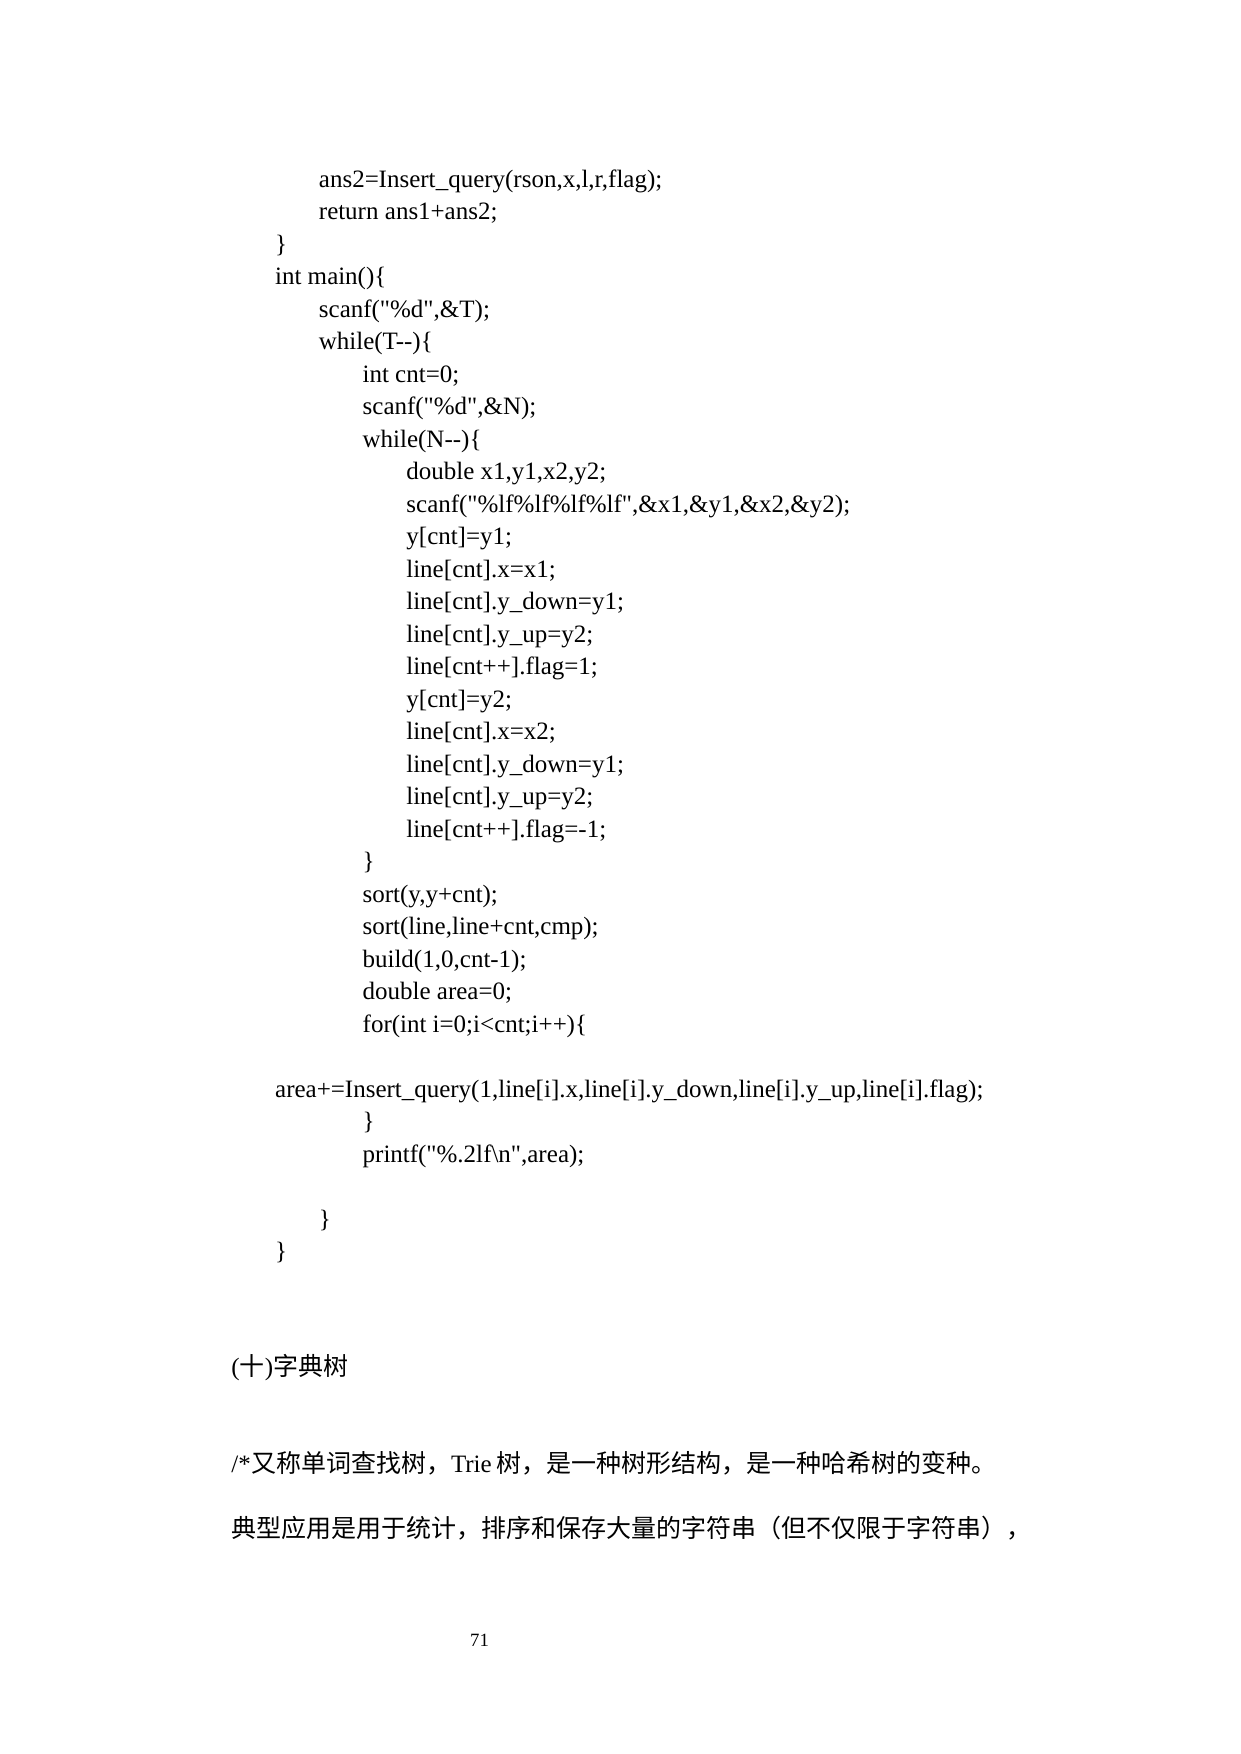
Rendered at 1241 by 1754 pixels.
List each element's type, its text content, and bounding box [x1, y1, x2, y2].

text line[cnt].x=x2; [231, 714, 1053, 747]
text area+=Insert_query(1,line[i].x,line[i].y_down,line[i].y_up,line[i].flag); [231, 1039, 1053, 1104]
text line[cnt++].flag=1; [231, 649, 1053, 682]
text line[cnt].y_down=y1; [231, 584, 1053, 617]
text 典型应用是用于统计，排序和保存大量的字符串（但不仅限于字符串）， [187, 1494, 1053, 1559]
text while(T--){ [231, 324, 1053, 357]
text line[cnt].y_down=y1; [231, 747, 1053, 779]
text scanf("%d",&T); [231, 292, 1053, 324]
text y[cnt]=y2; [231, 682, 1053, 714]
text } [231, 1104, 1053, 1137]
text /*又称单词查找树，Trie树，是一种树形结构，是一种哈希树的变种。 [187, 1429, 1053, 1494]
text printf("%.2lf\n",area); [231, 1137, 1053, 1169]
text scanf("%d",&N); [231, 389, 1053, 422]
text } [231, 1234, 1053, 1267]
text sort(y,y+cnt); [231, 877, 1053, 909]
text line[cnt].y_up=y2; [231, 617, 1053, 649]
text line[cnt++].flag=-1; [231, 812, 1053, 844]
text double area=0; [231, 974, 1053, 1007]
text int cnt=0; [231, 357, 1053, 389]
text while(N--){ [231, 422, 1053, 454]
text ans2=Insert_query(rson,x,l,r,flag); [231, 162, 1053, 194]
text for(int i=0;i<cnt;i++){ [231, 1007, 1053, 1039]
text double x1,y1,x2,y2; [231, 454, 1053, 487]
text int main(){ [231, 259, 1053, 292]
text return ans1+ans2; [231, 194, 1053, 227]
text y[cnt]=y1; [231, 519, 1053, 552]
list 字典树 [231, 1332, 1053, 1397]
text } [231, 227, 1053, 259]
text line[cnt].y_up=y2; [231, 779, 1053, 812]
text } [231, 844, 1053, 877]
text sort(line,line+cnt,cmp); [231, 909, 1053, 942]
text } [231, 1202, 1053, 1234]
text scanf("%lf%lf%lf%lf",&x1,&y1,&x2,&y2); [231, 487, 1053, 519]
text line[cnt].x=x1; [231, 552, 1053, 584]
text build(1,0,cnt-1); [231, 942, 1053, 974]
